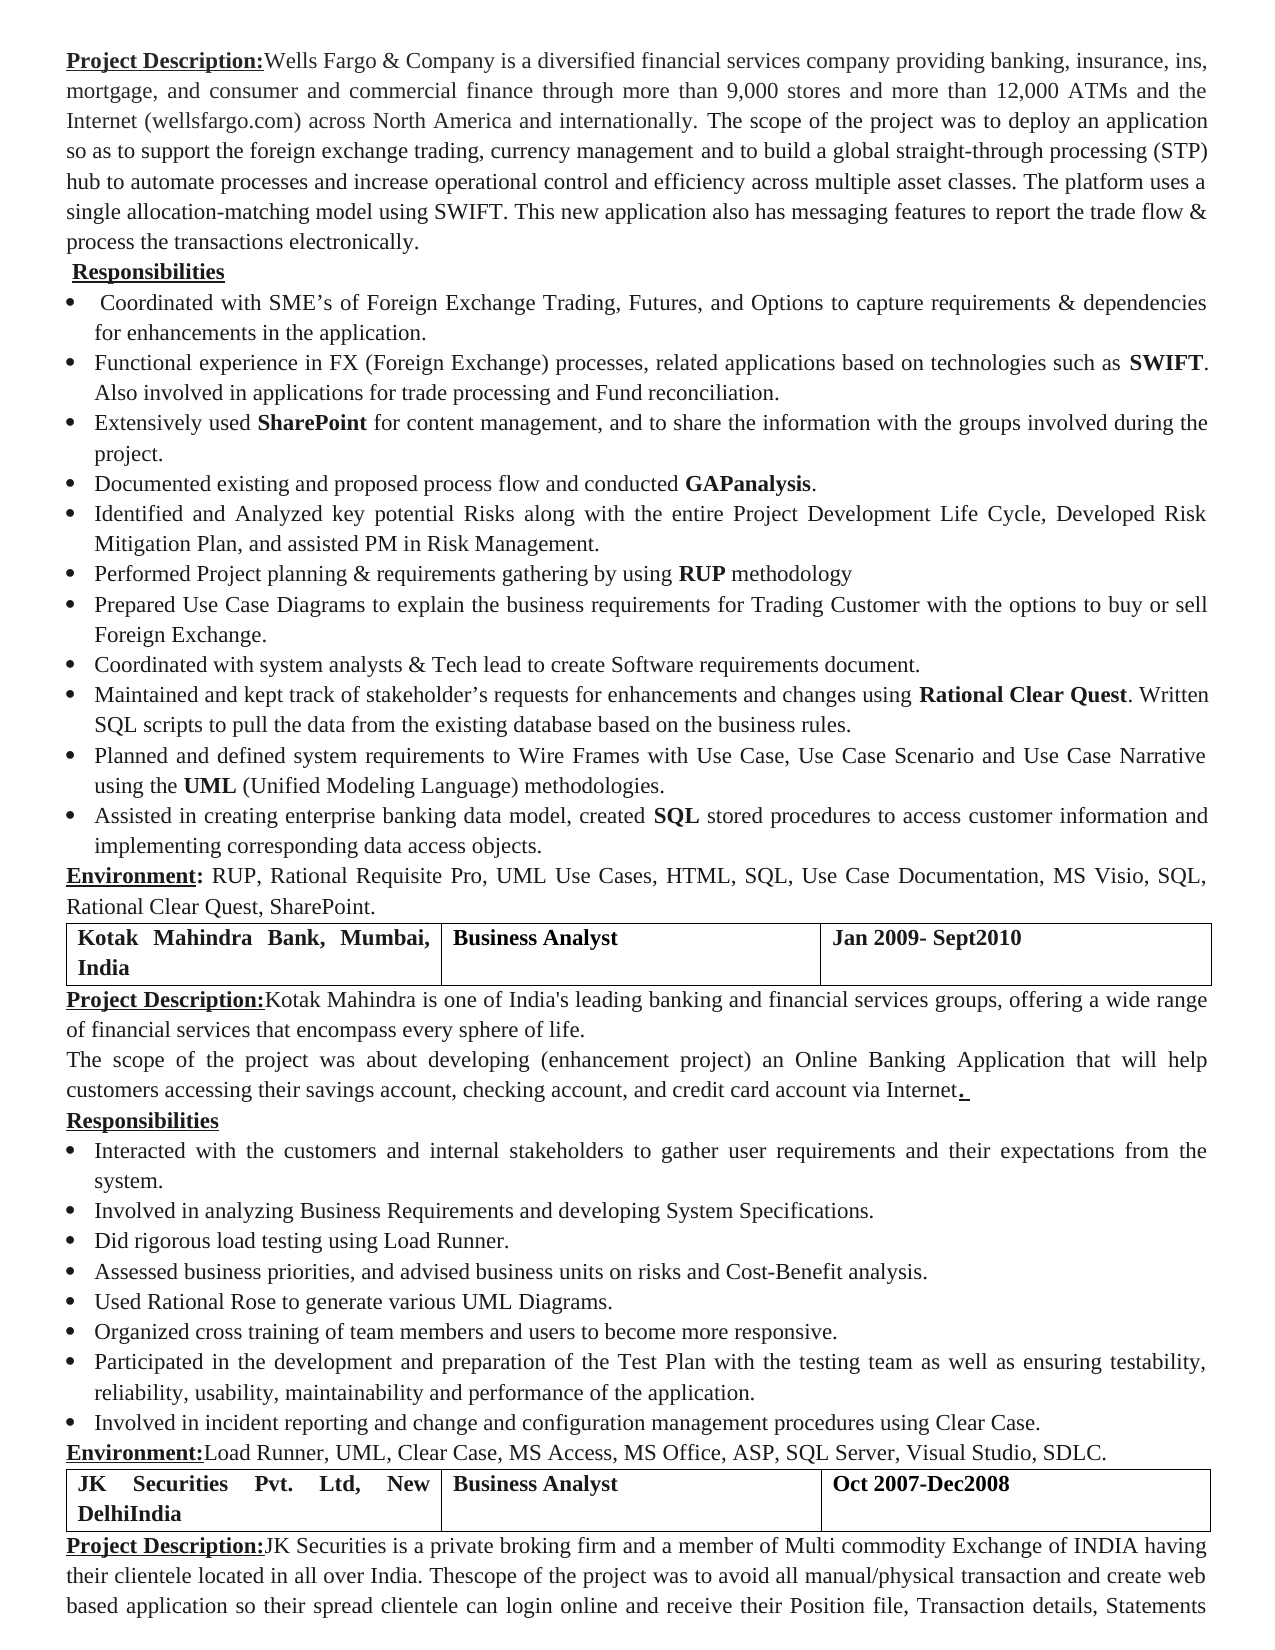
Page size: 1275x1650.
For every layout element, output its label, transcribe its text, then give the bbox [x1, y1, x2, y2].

table_header Business Analyst [442, 924, 820, 985]
text Responsibilities [66, 258, 1209, 285]
list Interacted with the customers and internal stakeholders to gather user requirements and their expectations from the system. [66, 1137, 1209, 1193]
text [66, 1532, 1209, 1619]
list Extensively used SharePoint for content management, and to share the information with the groups involved during the project. [66, 409, 1209, 466]
list Used Rational Rose to generate various UML Diagrams. [66, 1288, 1209, 1314]
text Project Description:Kotak Mahindra is one of India's leading banking and financial services groups, offering a wide range of financial services that encompass every sphere of life. [66, 986, 1209, 1042]
list Coordinated with system analysts & Tech lead to create Software requirements document. [66, 651, 1209, 677]
list Maintained and kept track of stakeholder’s requests for enhancements and changes using Rational Clear Quest. Written SQL scripts to pull the data from the existing database based on the business rules. [66, 681, 1209, 738]
table_header Jan 2009- Sept2010 [821, 924, 1211, 985]
list Did rigorous load testing using Load Runner. [66, 1227, 1209, 1254]
list Organized cross training of team members and users to become more responsive. [66, 1318, 1209, 1344]
table_header JK Securities Pvt. Ltd, New DelhiIndia [67, 1470, 441, 1531]
table_header Oct 2007-Dec2008 [822, 1470, 1210, 1531]
list Functional experience in FX (Foreign Exchange) processes, related applications based on technologies such as SWIFT. Also involved in applications for trade processing and Fund reconciliation. [66, 349, 1209, 406]
list Documented existing and proposed process flow and conducted GAPanalysis. [66, 470, 1209, 496]
text Responsibilities [66, 1107, 1209, 1133]
text Environment:Load Runner, UML, Clear Case, MS Access, MS Office, ASP, SQL Server, Visual Studio, SDLC. [66, 1439, 1209, 1465]
list Coordinated with SME’s of Foreign Exchange Trading, Futures, and Options to capture requirements & dependencies for enhancements in the application. [66, 288, 1209, 345]
text Project Description:Wells Fargo & Company is a diversified financial services company providing banking, insurance, ins, mortgage, and consumer and commercial finance through more than 9,000 stores and more than 12,000 ATMs and the Internet (wellsfargo.com) across North America and internationally. The scope of the project was to deploy an application so as to support the foreign exchange trading, currency management and to build a global straight-through processing (STP) hub to automate processes and increase operational control and efficiency across multiple asset classes. The platform uses a single allocation-matching model using SWIFT. This new application also has messaging features to report the trade flow & process the transactions electronically. [66, 47, 1209, 254]
list Assisted in creating enterprise banking data model, created SQL stored procedures to access customer information and implementing corresponding data access objects. [66, 802, 1209, 859]
list Performed Project planning & requirements gathering by using RUP methodology [66, 560, 1209, 587]
table_header Business Analyst [442, 1470, 821, 1531]
table_header Kotak Mahindra Bank, Mumbai, India [67, 924, 441, 985]
list Involved in incident reporting and change and configuration management procedures using Clear Case. [66, 1409, 1209, 1435]
list Participated in the development and preparation of the Test Plan with the testing team as well as ensuring testability, reliability, usability, maintainability and performance of the application. [66, 1348, 1209, 1405]
list Involved in analyzing Business Requirements and developing System Specifications. [66, 1197, 1209, 1224]
list Identified and Analyzed key potential Risks along with the entire Project Development Life Cycle, Developed Risk Mitigation Plan, and assisted PM in Risk Management. [66, 500, 1209, 557]
text Environment: RUP, Rational Requisite Pro, UML Use Cases, HTML, SQL, Use Case Documentation, MS Visio, SQL, Rational Clear Quest, SharePoint. [66, 862, 1209, 919]
list Assessed business priorities, and advised business units on risks and Cost-Benefit analysis. [66, 1258, 1209, 1284]
text The scope of the project was about developing (enhancement project) an Online Banking Application that will help customers accessing their savings account, checking account, and credit card account via Internet. [66, 1046, 1209, 1103]
list Prepared Use Case Diagrams to explain the business requirements for Trading Customer with the options to buy or sell Foreign Exchange. [66, 591, 1209, 647]
list Planned and defined system requirements to Wire Frames with Use Case, Use Case Scenario and Use Case Narrative using the UML (Unified Modeling Language) methodologies. [66, 742, 1209, 798]
